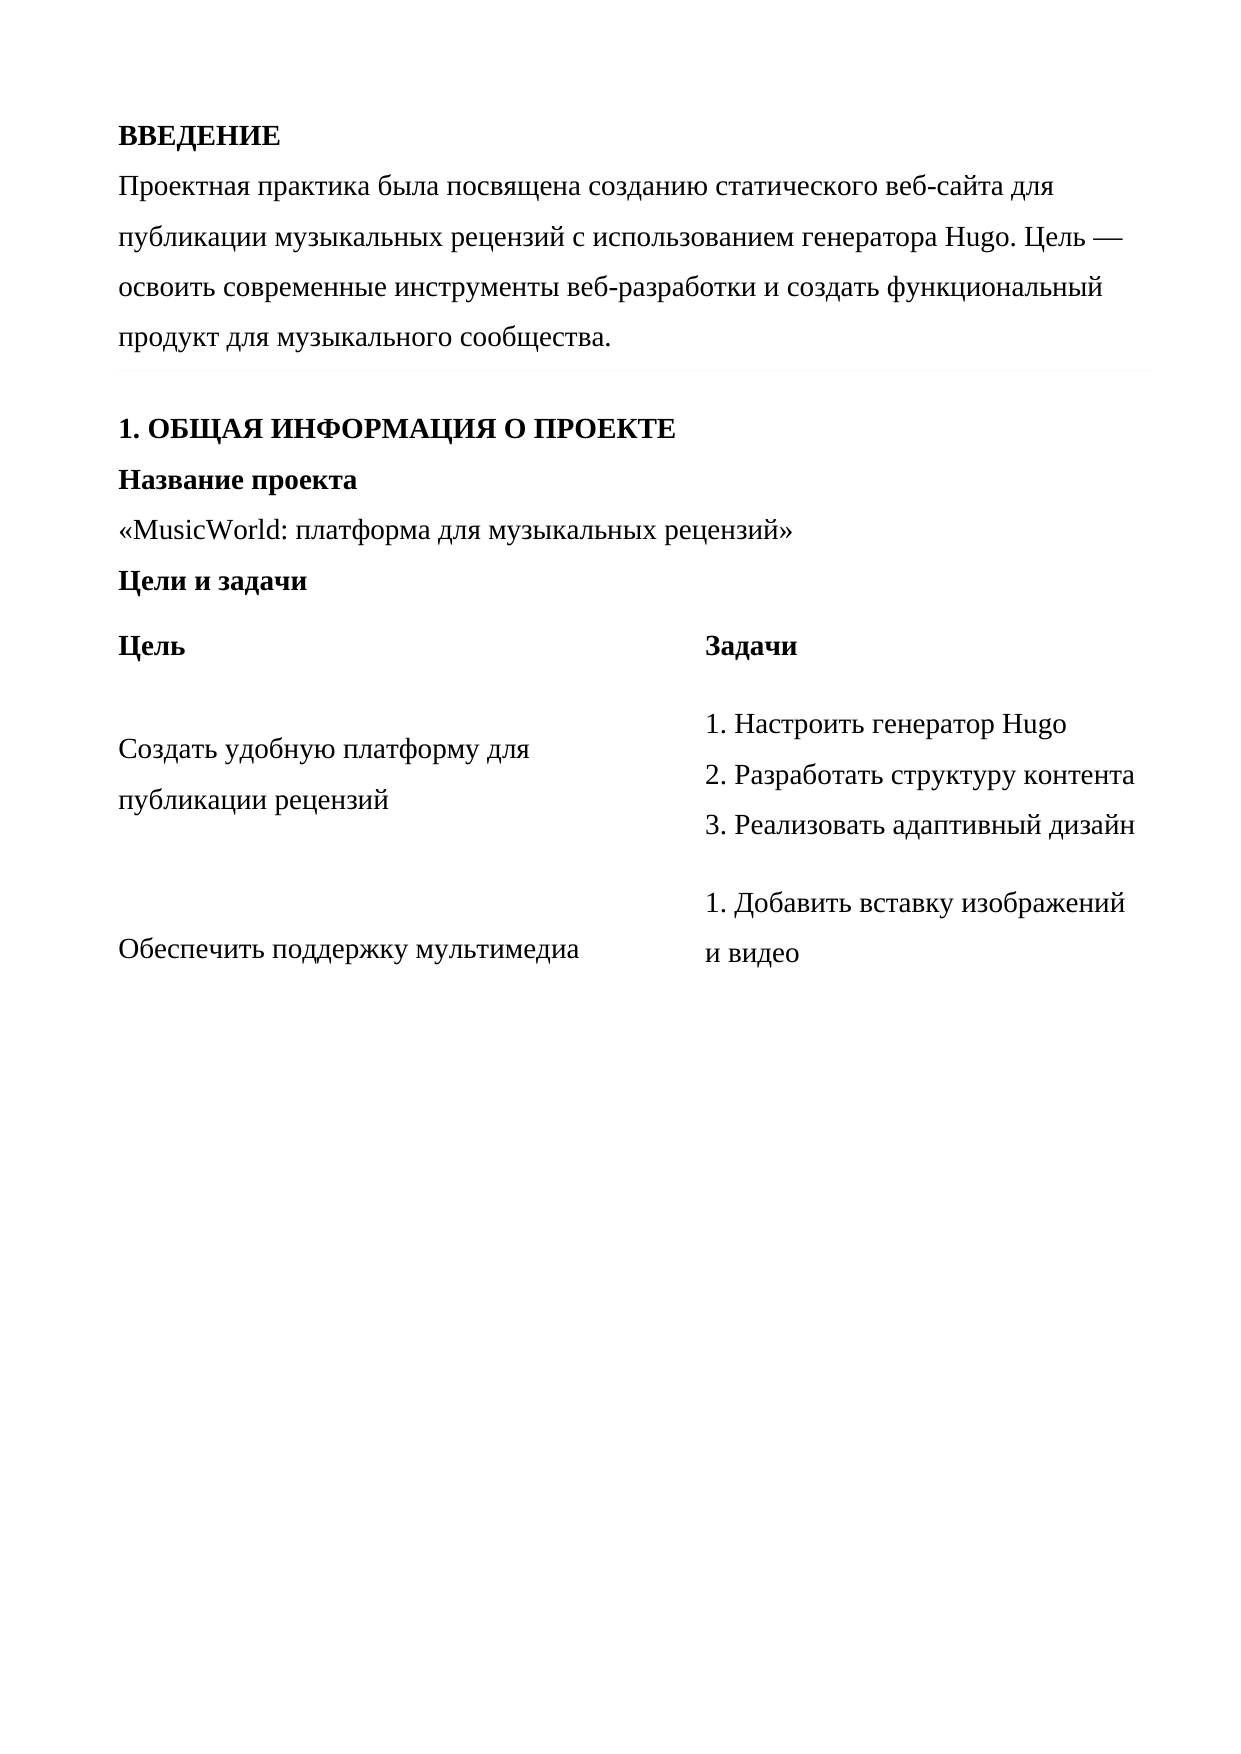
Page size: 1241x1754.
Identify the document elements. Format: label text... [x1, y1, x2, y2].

table_cell Создать удобную платформу для публикации рецензий [118, 691, 689, 869]
text Название проекта [118, 462, 1152, 496]
table_cell Обеспечить поддержку мультимедиа [118, 869, 689, 1039]
text «MusicWorld: платформа для музыкальных рецензий» [118, 512, 1152, 546]
text ВВЕДЕНИЕ [118, 118, 1152, 152]
text Проектная практика была посвящена созданию статического веб-сайта для публикации музыкальных рецензий с использованием генератора Hugo. Цель — освоить современные инструменты веб-разработки и создать функциональный продукт для музыкального сообщества. [118, 168, 1152, 353]
table_header Задачи [689, 613, 1152, 691]
text Цели и задачи [118, 563, 1152, 596]
text 1. ОБЩАЯ ИНФОРМАЦИЯ О ПРОЕКТЕ [118, 412, 1152, 445]
table_cell 1. Добавить вставку изображений и видео [689, 869, 1152, 1039]
table_cell 1. Настроить генератор Hugo 2. Разработать структуру контента 3. Реализовать адаптивный дизайн [689, 691, 1152, 869]
table_header Цель [118, 613, 689, 691]
